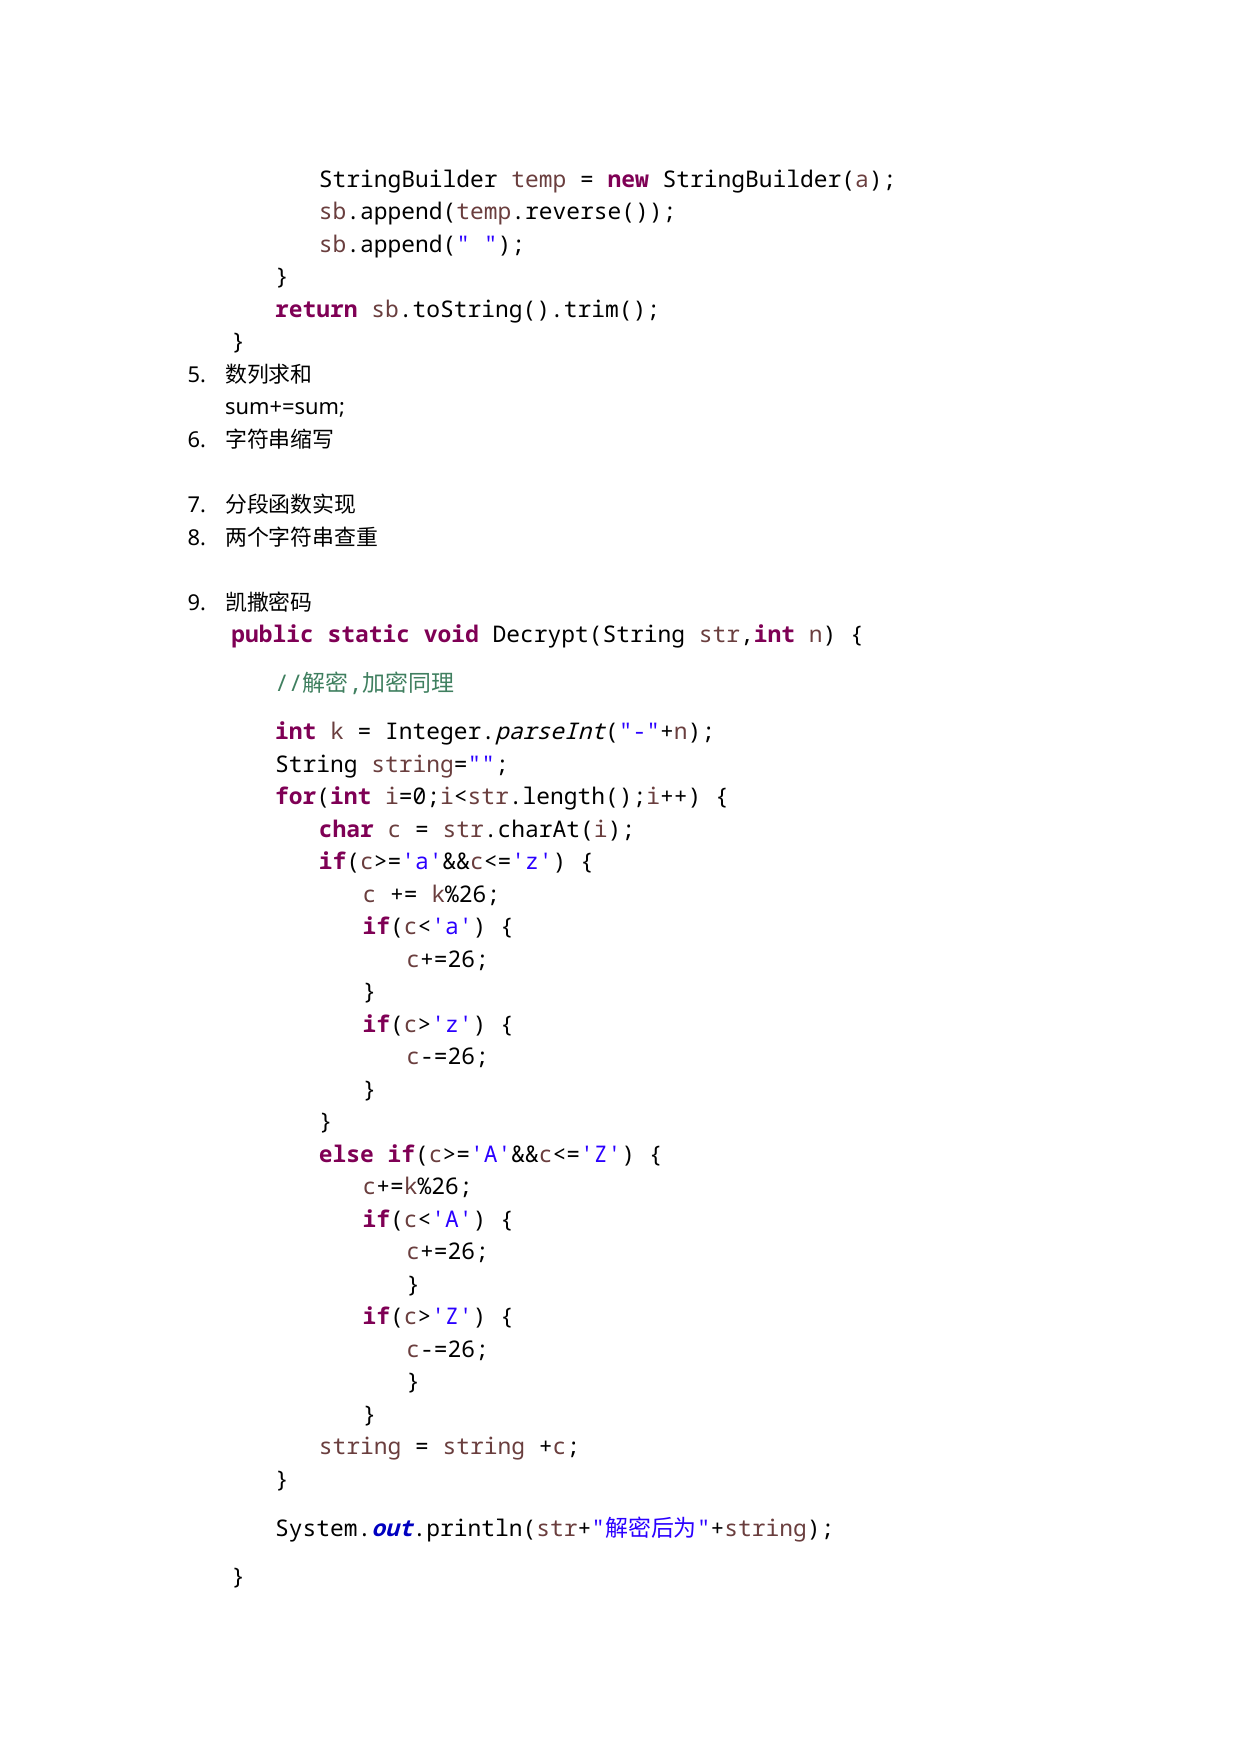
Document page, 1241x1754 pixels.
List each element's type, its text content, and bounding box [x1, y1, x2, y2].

text } [187, 1267, 1053, 1299]
text c-=26; [187, 1039, 1053, 1072]
text else if(c>='A'&&c<='Z') { [187, 1137, 1053, 1169]
text c += k%26; [187, 877, 1053, 909]
text } [187, 1364, 1053, 1397]
text if(c<'a') { [187, 909, 1053, 942]
text sb.append(temp.reverse()); [187, 194, 1053, 227]
list 两个字符串查重 [187, 519, 1053, 552]
text c+=k%26; [187, 1169, 1053, 1202]
text char c = str.charAt(i); [187, 812, 1053, 844]
text } [187, 1072, 1053, 1104]
text //解密,加密同理 [187, 649, 1053, 714]
text for(int i=0;i<str.length();i++) { [187, 779, 1053, 812]
text sb.append(" "); [187, 227, 1053, 259]
text c-=26; [187, 1332, 1053, 1364]
list 分段函数实现 [187, 487, 1053, 519]
list 凯撒密码 [187, 584, 1053, 617]
text if(c>'z') { [187, 1007, 1053, 1039]
text } [187, 259, 1053, 292]
text System.out.println(str+"解密后为"+string); [187, 1494, 1053, 1559]
list } [225, 324, 1053, 357]
text if(c>'Z') { [187, 1299, 1053, 1332]
text c+=26; [187, 1234, 1053, 1267]
text if(c>='a'&&c<='z') { [187, 844, 1053, 877]
list 数列求和 [187, 357, 1053, 389]
text } [187, 1559, 1053, 1592]
list sum+=sum; [225, 389, 1053, 422]
text return sb.toString().trim(); [187, 292, 1053, 324]
text int k = Integer.parseInt("-"+n); [187, 714, 1053, 747]
text } [187, 974, 1053, 1007]
text } [187, 1462, 1053, 1494]
text if(c<'A') { [187, 1202, 1053, 1234]
text String string=""; [187, 747, 1053, 779]
text } [187, 1104, 1053, 1137]
text } [187, 1397, 1053, 1429]
text public static void Decrypt(String str,int n) { [187, 617, 1053, 649]
list 字符串缩写 [187, 422, 1053, 454]
text string = string +c; [187, 1429, 1053, 1462]
text c+=26; [187, 942, 1053, 974]
text StringBuilder temp = new StringBuilder(a); [187, 162, 1053, 194]
